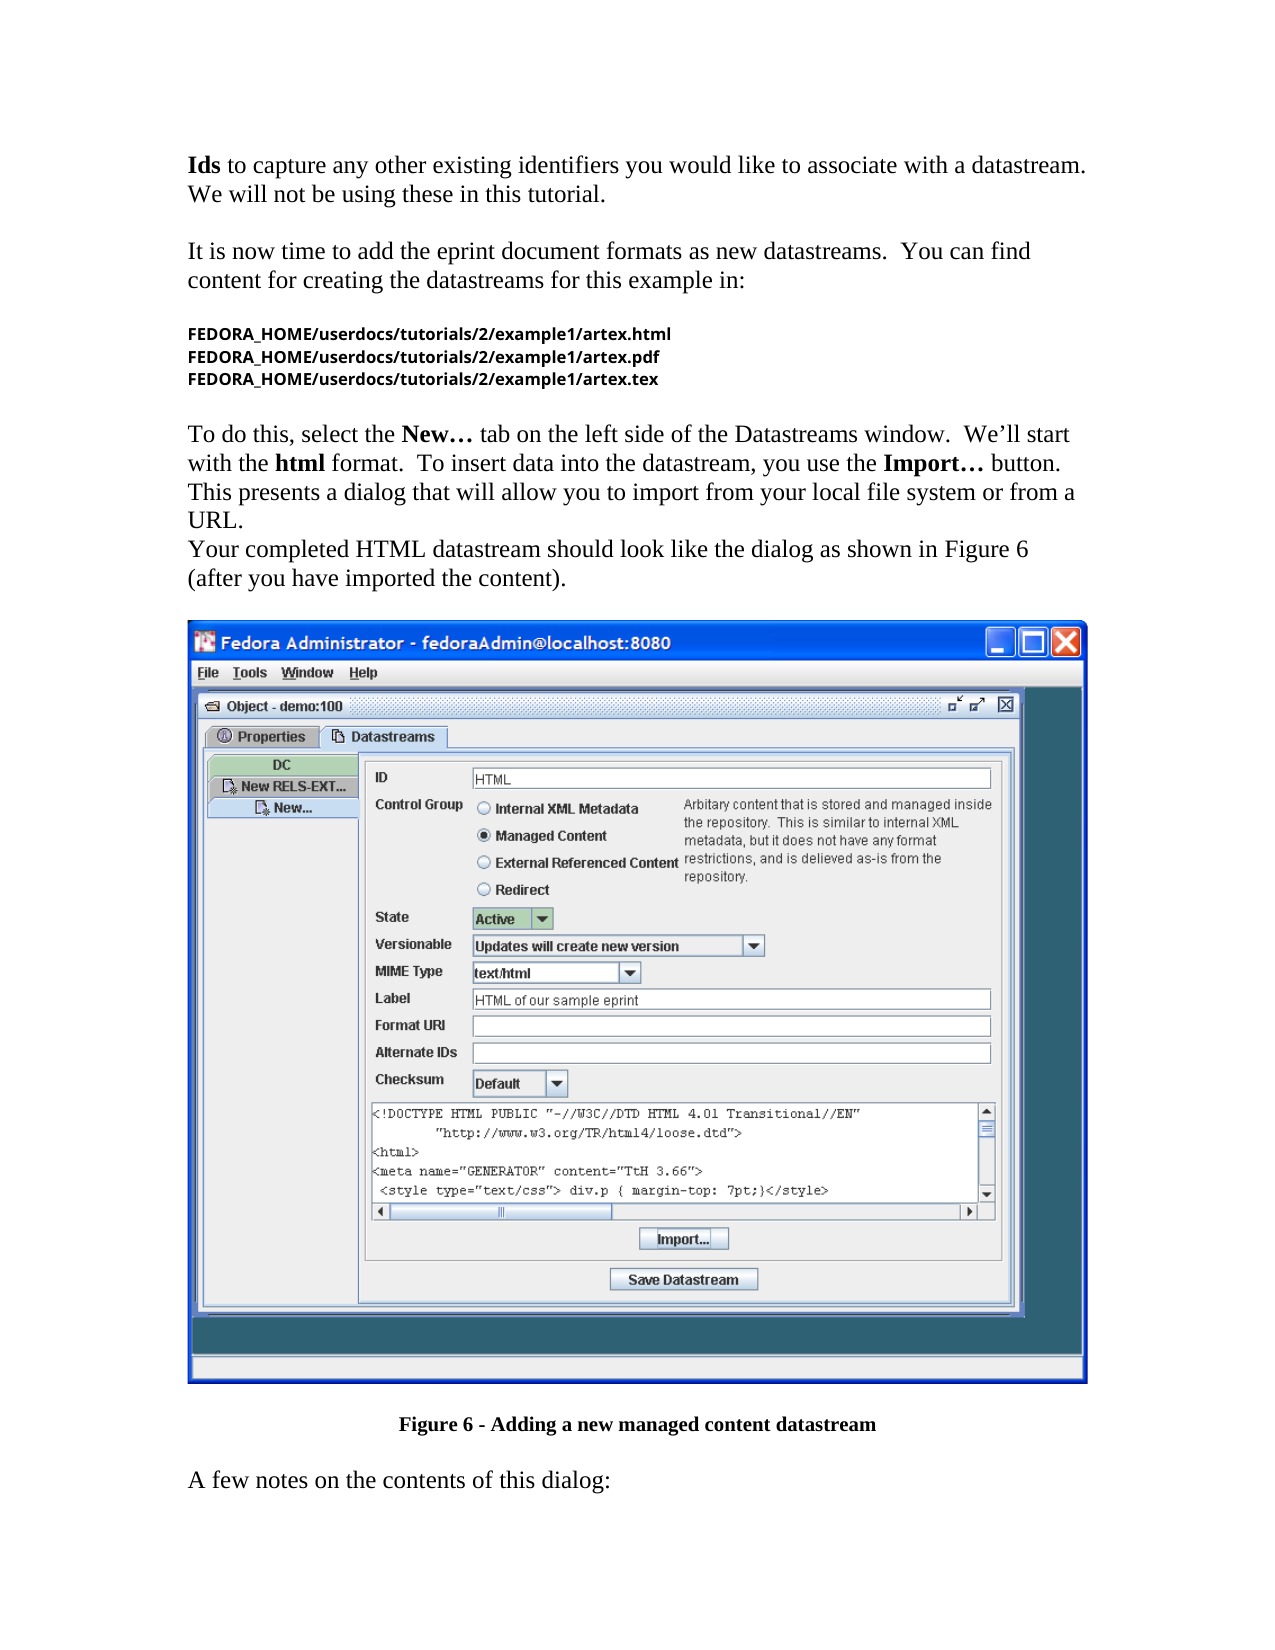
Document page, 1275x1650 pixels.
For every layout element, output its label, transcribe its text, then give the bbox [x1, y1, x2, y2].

text Figure 6 - Adding a new managed content datastream [187, 1412, 1087, 1436]
text A few notes on the contents of this dialog: [187, 1465, 1087, 1493]
picture [187, 620, 1088, 1384]
text To do this, select the New… tab on the left side of the Datastreams window. We’ll start with the html format. To insert data into the datastream, you use the Import… button. This presents a dialog that will allow you to import from your local file system or from a URL. [187, 419, 1087, 534]
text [187, 150, 1087, 207]
text It is now time to add the eprint document formats as new datastreams. You can find content for creating the datastreams for this example in: FEDORA_HOME/userdocs/tutorials/2/example1/artex.html FEDORA_HOME/userdocs/tutorials/2/example1/artex.pdf FEDORA_HOME/userdocs/tutorials/2/example1/artex.tex [187, 236, 1087, 391]
text Your completed HTML datastream should look like the dialog as shown in Figure 6 (after you have imported the content). [187, 534, 1087, 592]
